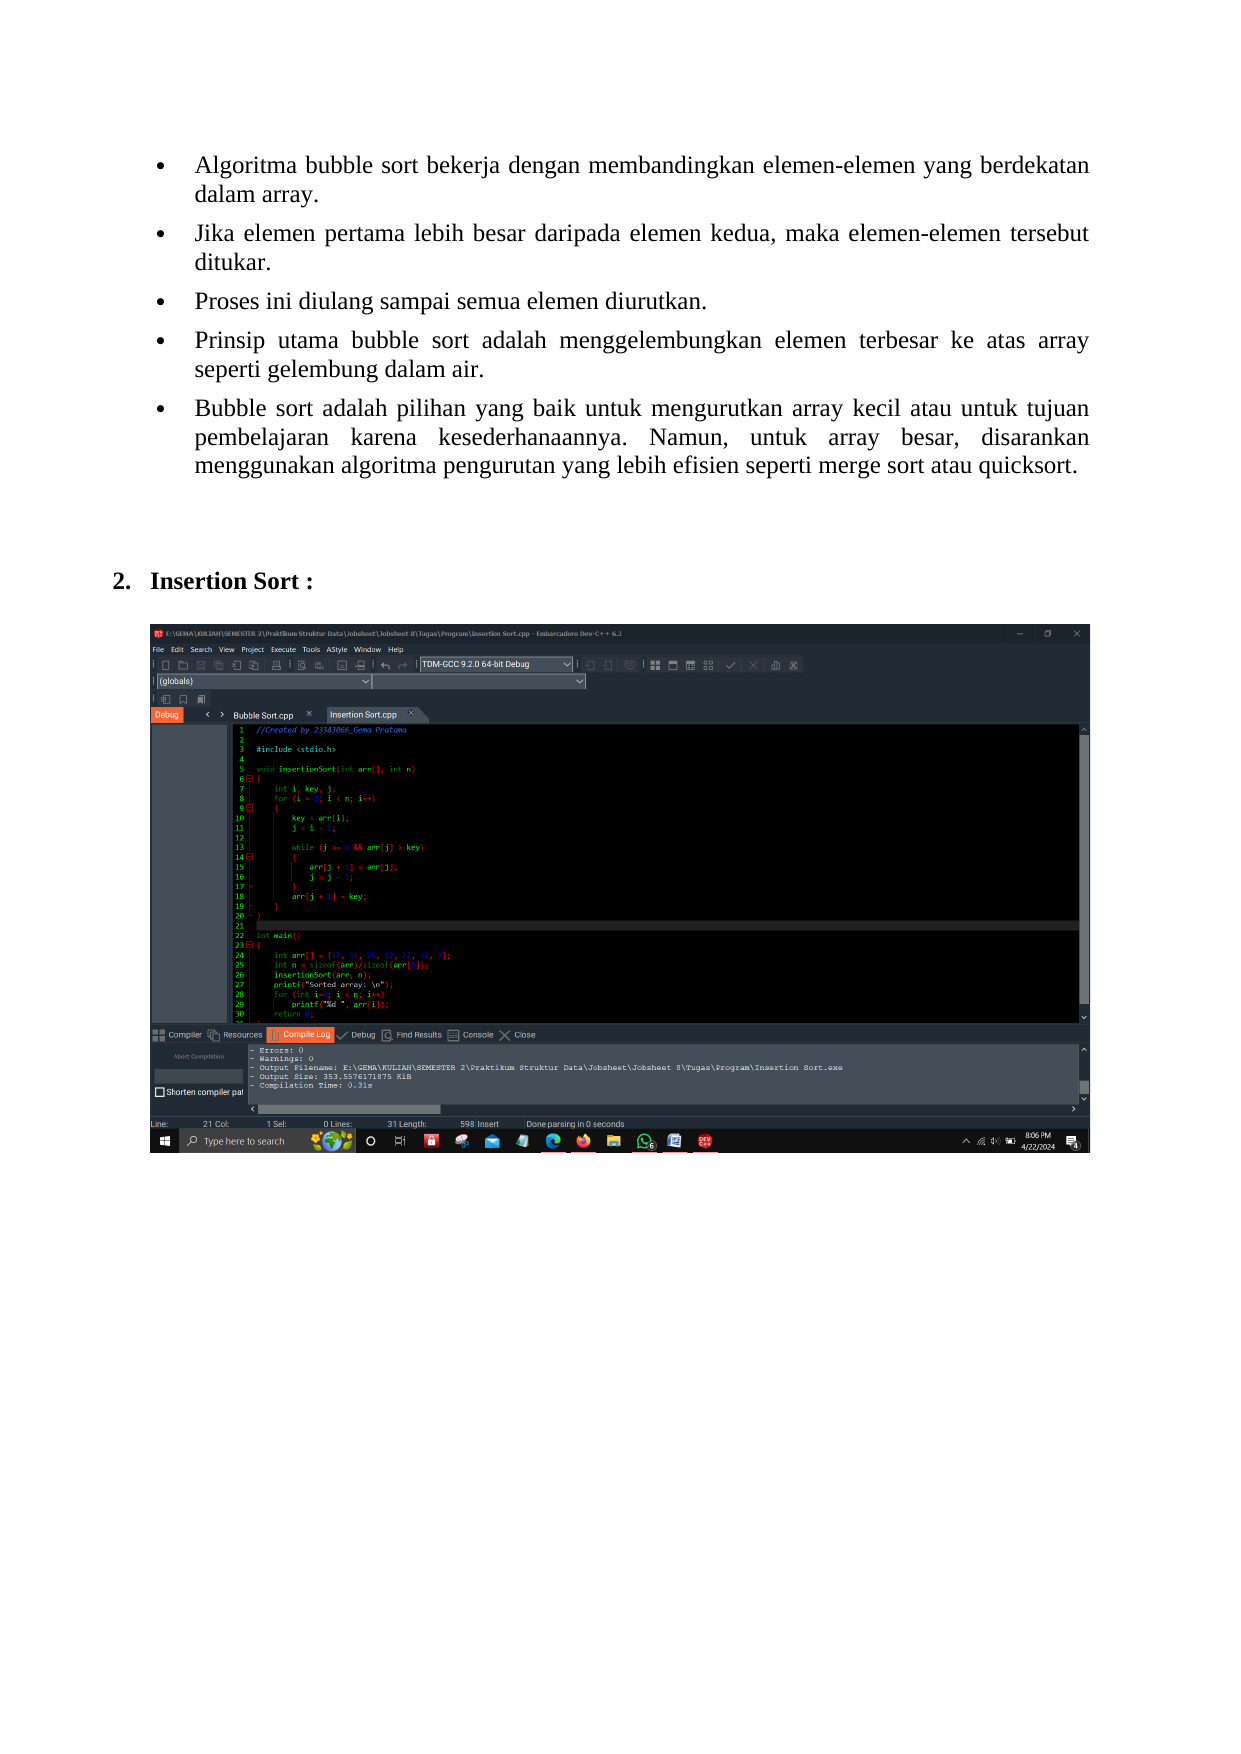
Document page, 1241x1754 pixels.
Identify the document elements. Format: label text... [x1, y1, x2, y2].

list Proses ini diulang sampai semua elemen diurutkan. [157, 286, 1090, 314]
list Jika elemen pertama lebih besar daripada elemen kedua, maka elemen-elemen tersebut ditukar. [157, 218, 1090, 275]
list Bubble sort adalah pilihan yang baik untuk mengurutkan array kecil atau untuk tujuan pembelajaran karena kesederhanaannya. Namun, untuk array besar, disarankan menggunakan algoritma pengurutan yang lebih efisien seperti merge sort atau quicksort. [157, 393, 1090, 479]
picture [150, 624, 1091, 1153]
list Algoritma bubble sort bekerja dengan membandingkan elemen-elemen yang berdekatan dalam array. [157, 150, 1090, 207]
list Prinsip utama bubble sort adalah menggelembungkan elemen terbesar ke atas array seperti gelembung dalam air. [157, 325, 1090, 382]
list Insertion Sort : [112, 566, 1090, 595]
